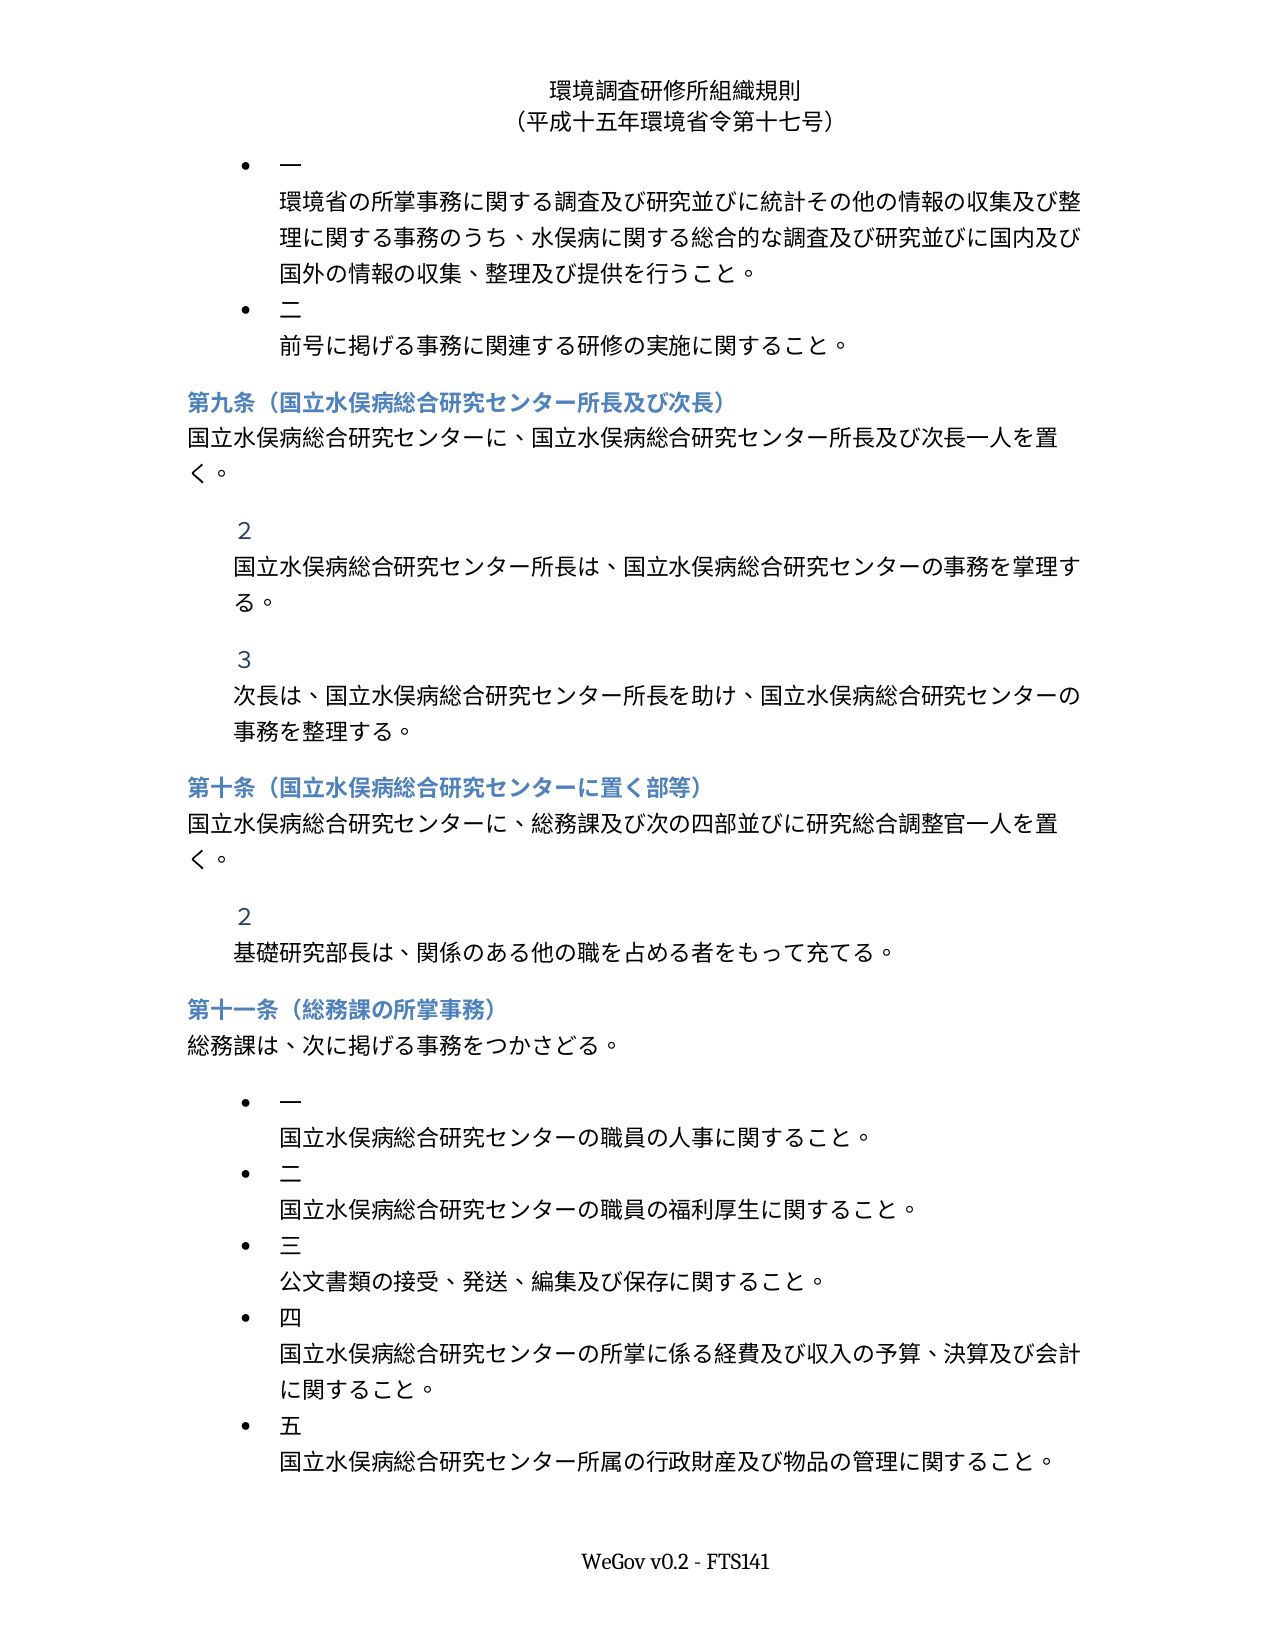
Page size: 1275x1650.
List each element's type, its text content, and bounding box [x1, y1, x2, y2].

text 国立水俣病総合研究センターに、国立水俣病総合研究センター所長及び次長一人を置く。 [187, 422, 1087, 489]
list 四 国立水俣病総合研究センターの所掌に係る経費及び収入の予算、決算及び会計に関すること。 [242, 1302, 1087, 1405]
subtitle 第十条（国立水俣病総合研究センターに置く部等） [187, 772, 1087, 804]
text 次長は、国立水俣病総合研究センター所長を助け、国立水俣病総合研究センターの事務を整理する。 [233, 680, 1087, 747]
text 総務課は、次に掲げる事務をつかさどる。 [187, 1030, 1087, 1061]
text 国立水俣病総合研究センター所長は、国立水俣病総合研究センターの事務を掌理する。 [233, 551, 1087, 618]
list 五 国立水俣病総合研究センター所属の行政財産及び物品の管理に関すること。 [242, 1410, 1087, 1477]
list 三 公文書類の接受、発送、編集及び保存に関すること。 [242, 1230, 1087, 1297]
subtitle 第十一条（総務課の所掌事務） [187, 994, 1087, 1025]
list 一 環境省の所掌事務に関する調査及び研究並びに統計その他の情報の収集及び整理に関する事務のうち、水俣病に関する総合的な調査及び研究並びに国内及び国外の情報の収集、整理及び提供を行うこと。 [242, 150, 1087, 289]
subtitle 第九条（国立水俣病総合研究センター所長及び次長） [187, 386, 1087, 418]
list 一 国立水俣病総合研究センターの職員の人事に関すること。 [242, 1086, 1087, 1154]
list 二 前号に掲げる事務に関連する研修の実施に関すること。 [242, 294, 1087, 361]
subtitle ３ [233, 644, 1087, 675]
text 基礎研究部長は、関係のある他の職を占める者をもって充てる。 [233, 937, 1087, 968]
subtitle ２ [233, 901, 1087, 932]
subtitle ２ [233, 515, 1087, 546]
list 二 国立水俣病総合研究センターの職員の福利厚生に関すること。 [242, 1158, 1087, 1226]
text 国立水俣病総合研究センターに、総務課及び次の四部並びに研究総合調整官一人を置く。 [187, 808, 1087, 876]
